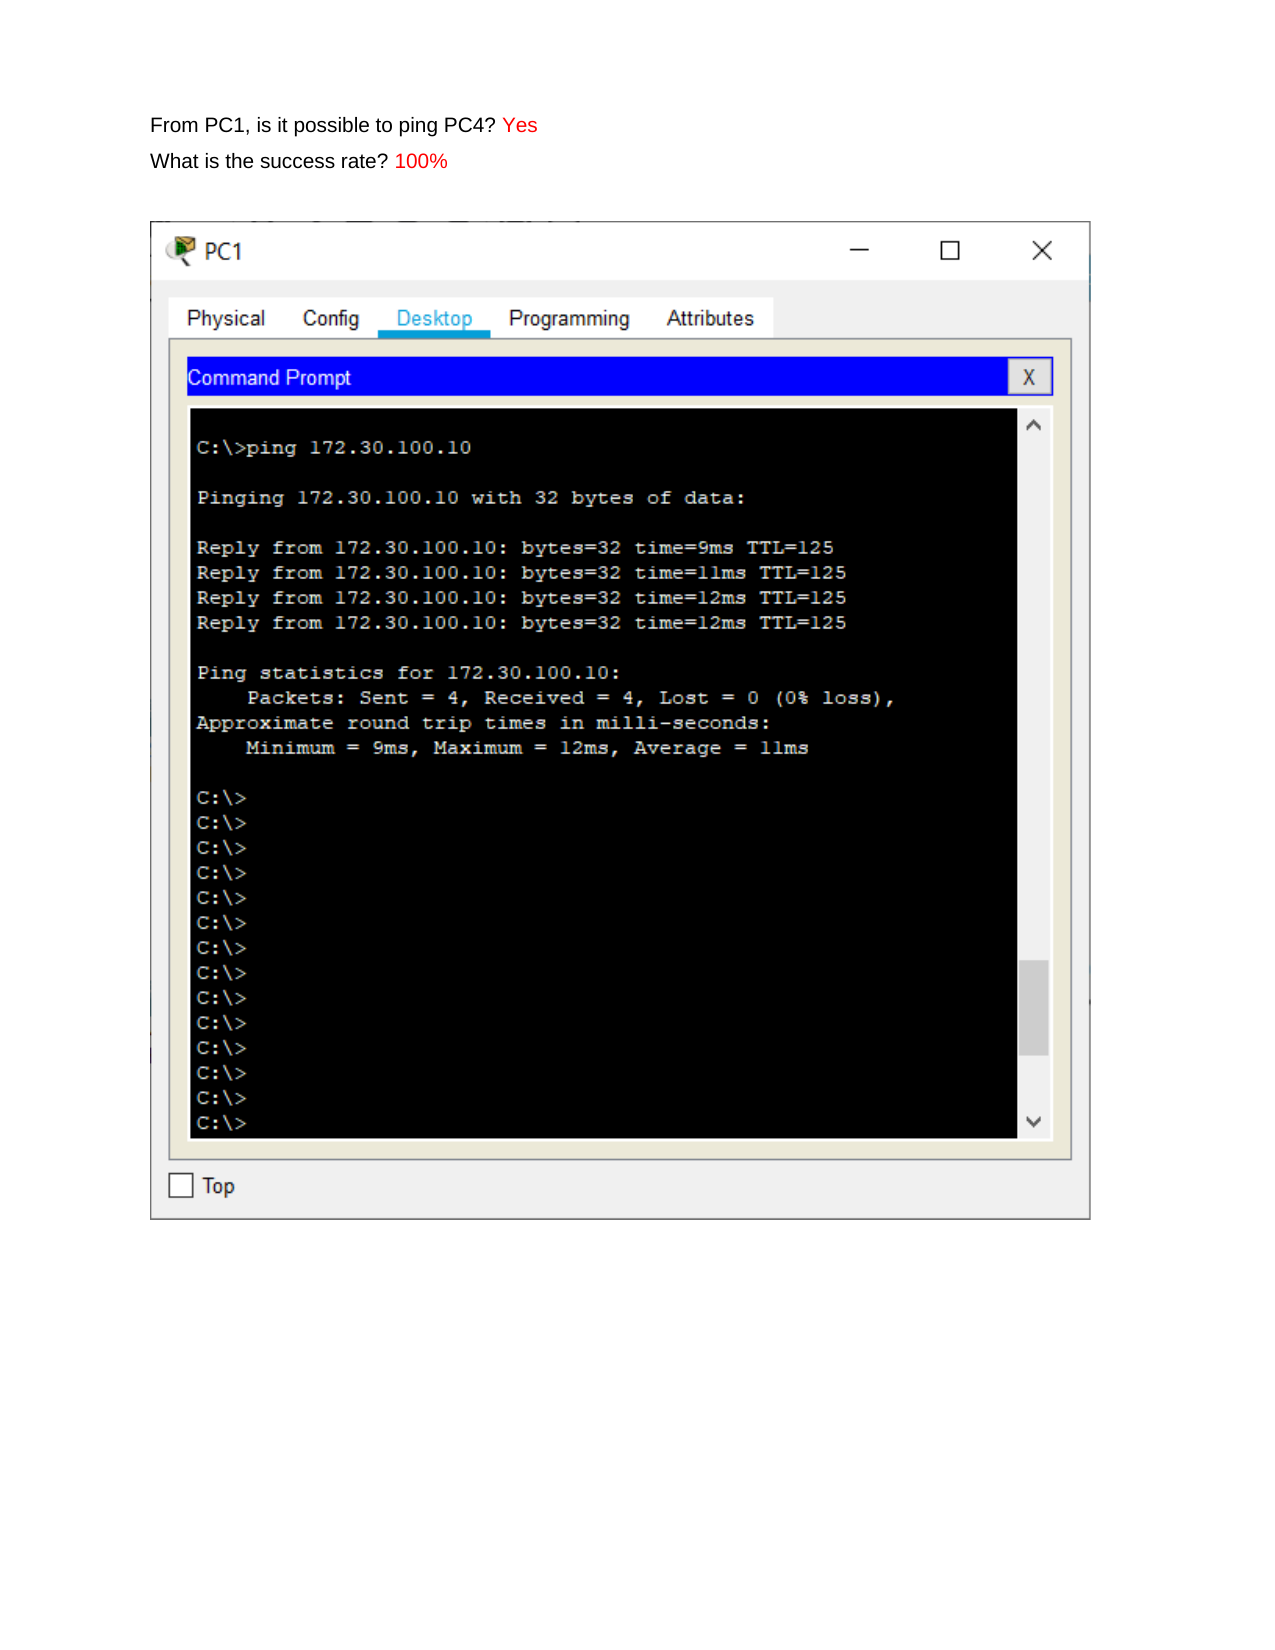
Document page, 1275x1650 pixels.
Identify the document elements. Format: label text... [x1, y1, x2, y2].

text From PC1, is it possible to ping PC4? Yes What is the success rate? 100% [150, 112, 540, 172]
picture [150, 221, 1091, 1220]
